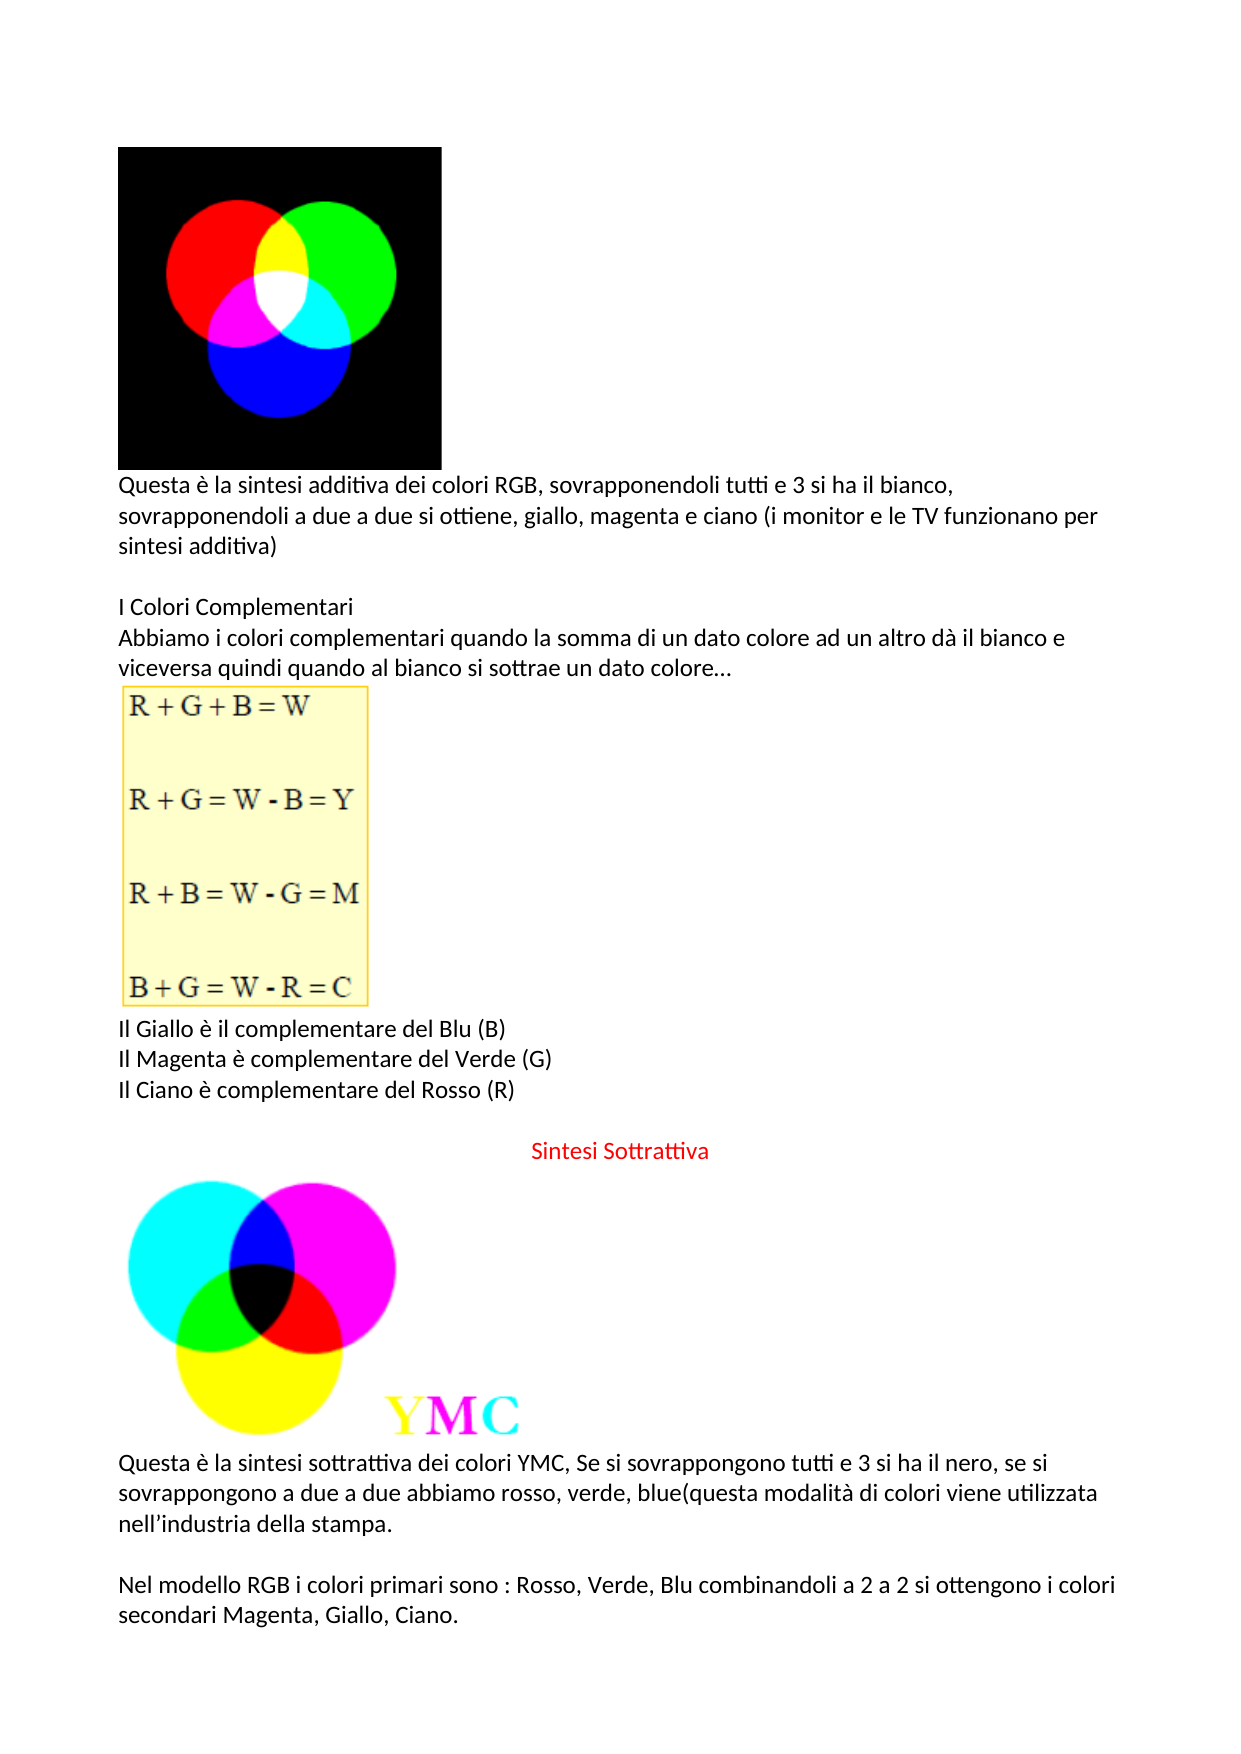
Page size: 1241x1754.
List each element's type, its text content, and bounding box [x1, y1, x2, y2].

text Abbiamo i colori complementari quando la somma di un dato colore ad un altro dà il bianco e viceversa quindi quando al bianco si sottrae un dato colore… [118, 622, 1122, 683]
picture [118, 683, 386, 1013]
text Questa è la sintesi sottrattiva dei colori YMC, Se si sovrappongono tutti e 3 si ha il nero, se si sovrappongono a due a due abbiamo rosso, verde, blue(questa modalità di colori viene utilizzata nell’industria della stampa. [118, 1447, 1122, 1538]
text Il Ciano è complementare del Rosso (R) [118, 1074, 1122, 1104]
text Il Magenta è complementare del Verde (G) [118, 1043, 1122, 1074]
picture [118, 147, 442, 470]
text Nel modello RGB i colori primari sono : Rosso, Verde, Blu combinandoli a 2 a 2 si ottengono i colori secondari Magenta, Giallo, Ciano. [118, 1569, 1122, 1630]
text I Colori Complementari [118, 592, 1122, 622]
text Questa è la sintesi additiva dei colori RGB, sovrapponendoli tutti e 3 si ha il bianco, sovrapponendoli a due a due si ottiene, giallo, magenta e ciano (i monitor e le TV funzionano per sintesi additiva) [118, 469, 1122, 561]
text Sintesi Sottrattiva [118, 1135, 1122, 1165]
picture [118, 1165, 533, 1447]
text Il Giallo è il complementare del Blu (B) [118, 1013, 1122, 1043]
